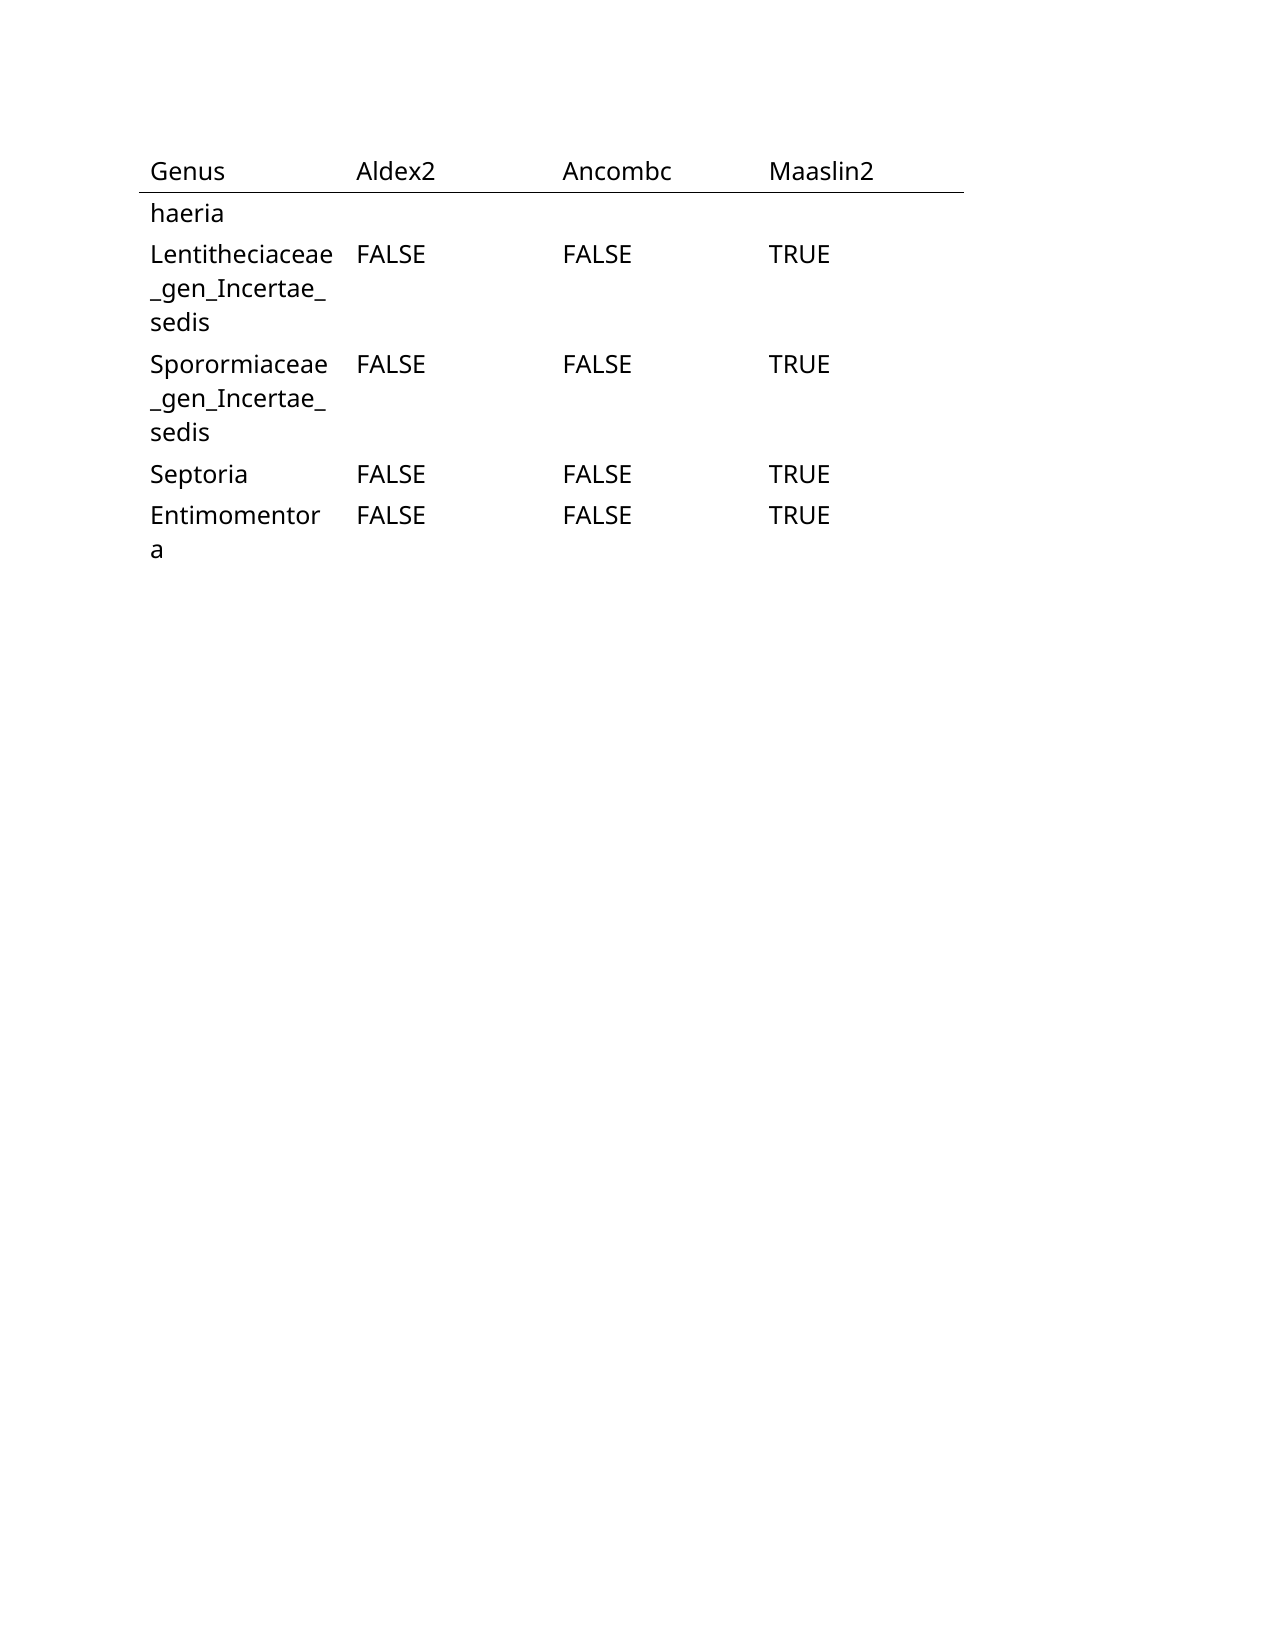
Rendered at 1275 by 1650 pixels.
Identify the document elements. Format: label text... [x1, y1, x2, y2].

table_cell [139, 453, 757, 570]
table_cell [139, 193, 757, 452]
table_header Ancombc [551, 150, 757, 192]
table_header Maaslin2 [758, 150, 964, 192]
table_header Genus [139, 150, 345, 192]
table_header Aldex2 [345, 150, 551, 192]
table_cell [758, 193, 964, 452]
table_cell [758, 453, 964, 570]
